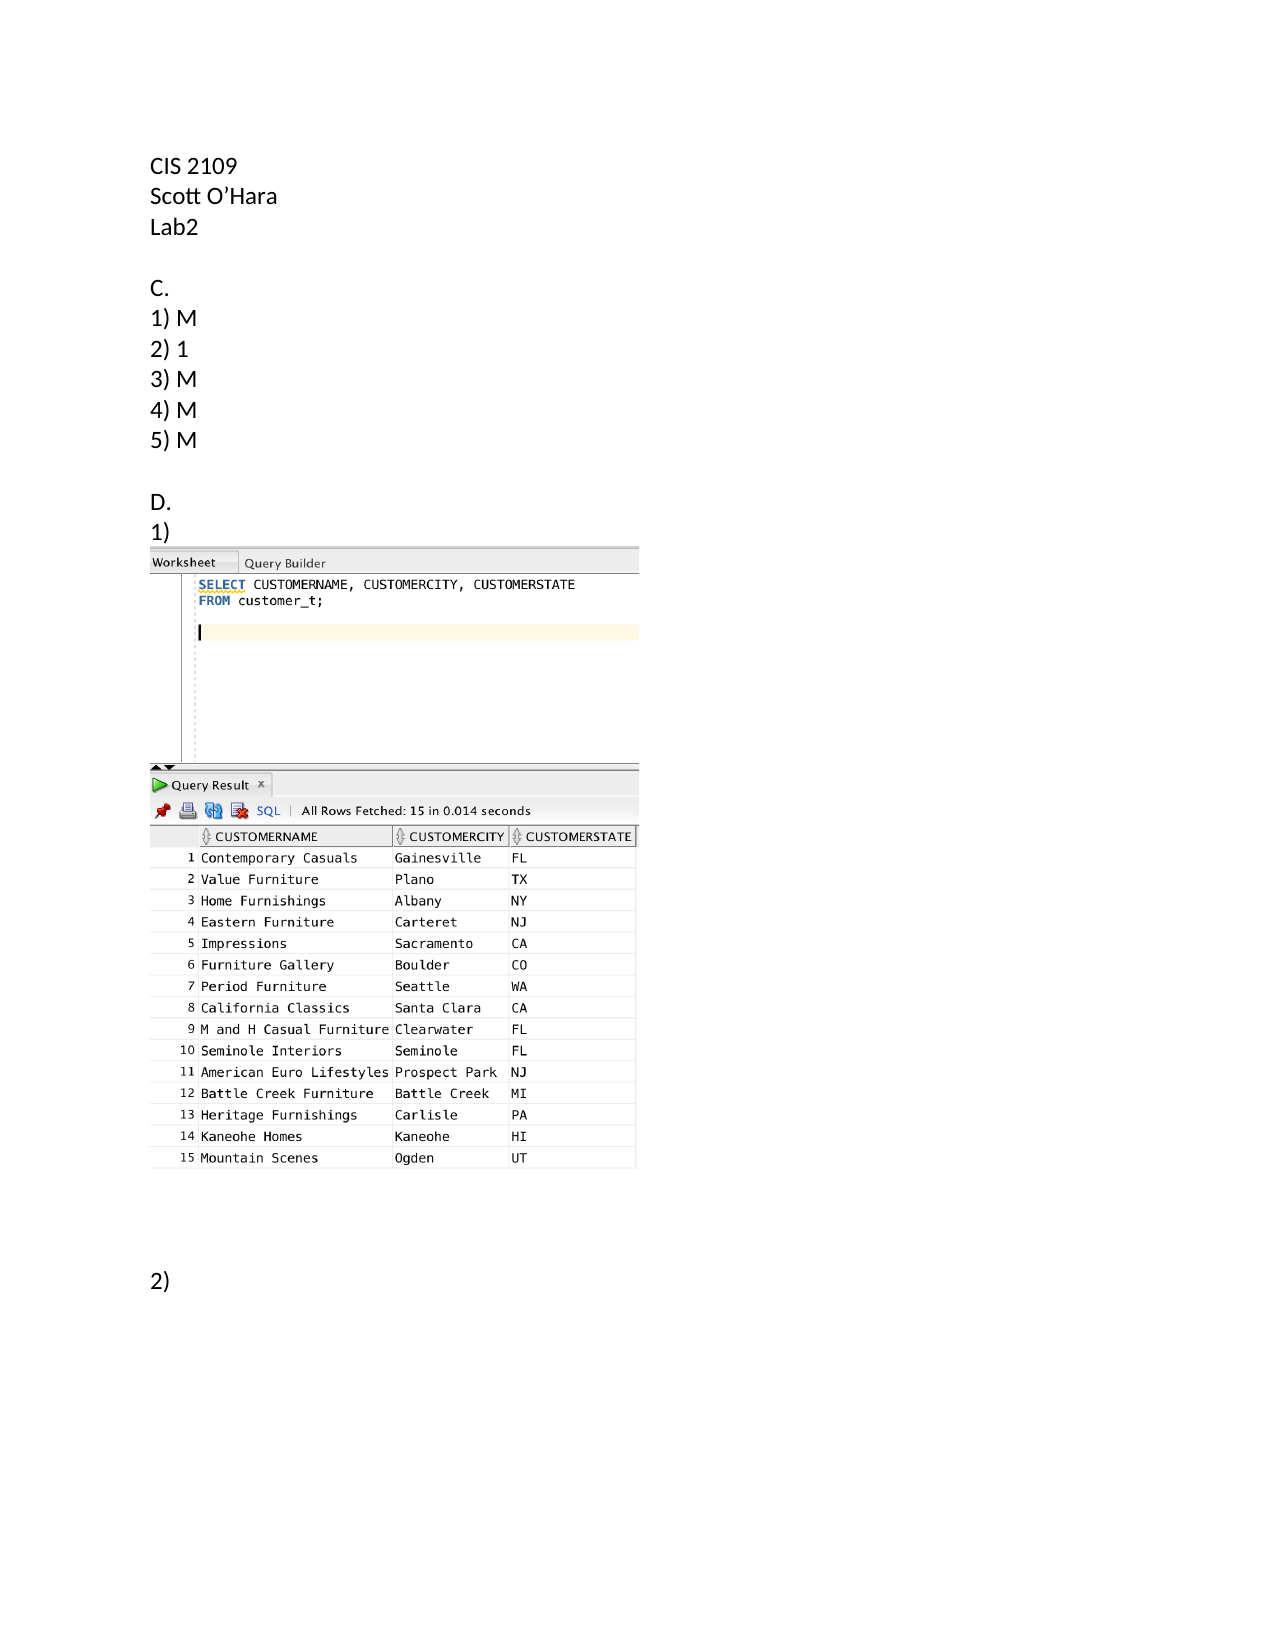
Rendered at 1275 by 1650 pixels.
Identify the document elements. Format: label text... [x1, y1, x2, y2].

text CIS 2109 [150, 150, 1125, 181]
picture [150, 546, 640, 1174]
text 4) M [150, 394, 1125, 425]
text C. [150, 272, 1125, 303]
text 1) [150, 516, 1125, 547]
text 5) M [150, 425, 1125, 455]
text Lab2 [150, 211, 1125, 242]
text 1) M [150, 303, 1125, 333]
text 3) M [150, 364, 1125, 394]
text D. [150, 486, 1125, 516]
text Scott O’Hara [150, 181, 1125, 211]
text 2) 1 [150, 333, 1125, 364]
text 2) [150, 1265, 1125, 1296]
